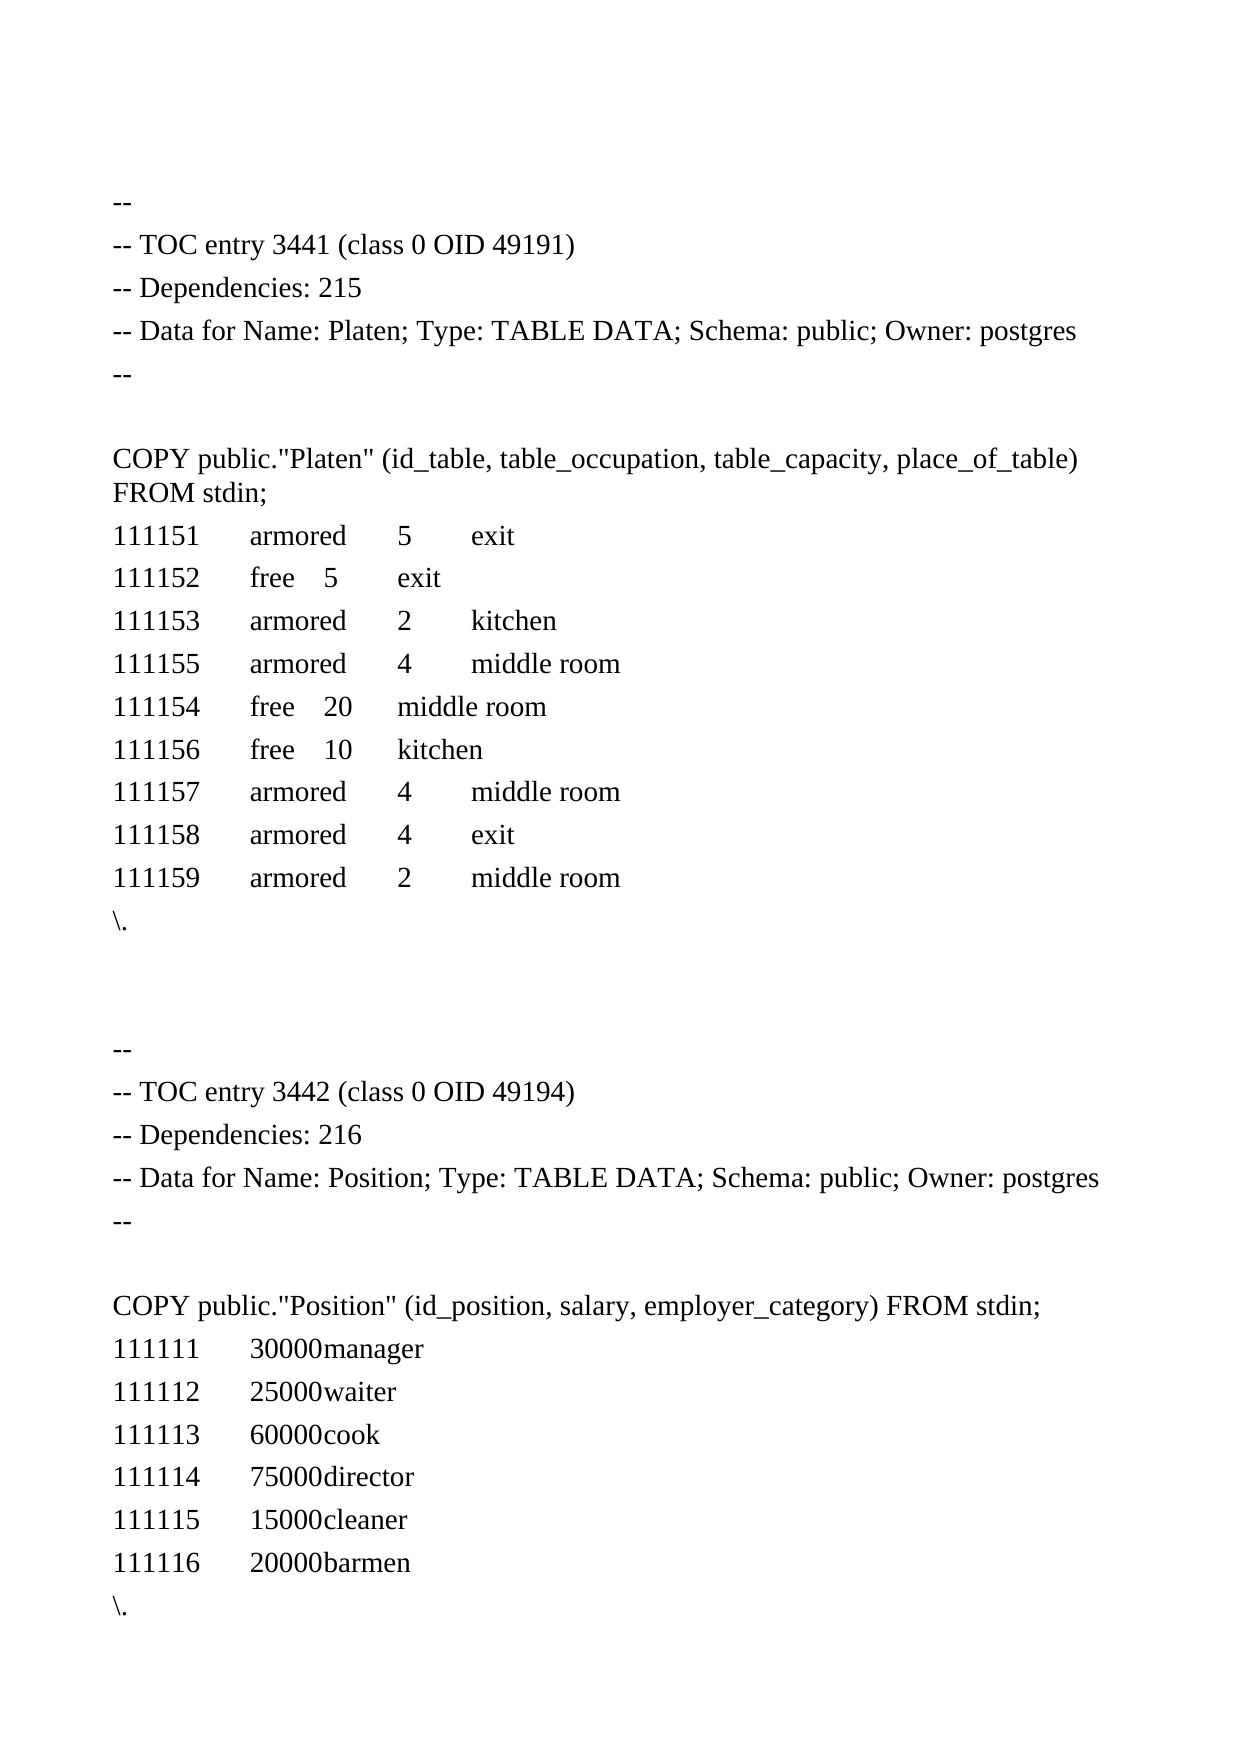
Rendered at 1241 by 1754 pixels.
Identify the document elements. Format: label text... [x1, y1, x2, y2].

text \. [112, 903, 1138, 937]
text COPY public."Position" (id_position, salary, employer_category) FROM stdin; [112, 1288, 1138, 1322]
text 111156 free 10 kitchen [112, 732, 1138, 765]
text 111115 15000 cleaner [112, 1502, 1138, 1536]
text 111111 30000 manager [112, 1331, 1138, 1365]
text 111151 armored 5 exit [112, 518, 1138, 551]
text 111152 free 5 exit [112, 561, 1138, 594]
text 111112 25000 waiter [112, 1374, 1138, 1407]
text 111153 armored 2 kitchen [112, 603, 1138, 637]
text 111114 75000 director [112, 1459, 1138, 1493]
text 111157 armored 4 middle room [112, 774, 1138, 808]
text -- Data for Name: Platen; Type: TABLE DATA; Schema: public; Owner: postgres [112, 313, 1138, 346]
text -- Dependencies: 216 [112, 1117, 1138, 1151]
text -- Dependencies: 215 [112, 270, 1138, 304]
text -- TOC entry 3442 (class 0 OID 49194) [112, 1074, 1138, 1108]
text -- TOC entry 3441 (class 0 OID 49191) [112, 227, 1138, 261]
text -- [112, 356, 1138, 389]
text -- [112, 184, 1138, 218]
text 111158 armored 4 exit [112, 817, 1138, 851]
text 111154 free 20 middle room [112, 689, 1138, 722]
text COPY public."Platen" (id_table, table_occupation, table_capacity, place_of_table) FROM stdin; [112, 441, 1138, 508]
text -- [112, 1031, 1138, 1065]
text 111116 20000 barmen [112, 1545, 1138, 1579]
text 111159 armored 2 middle room [112, 860, 1138, 894]
text 111155 armored 4 middle room [112, 646, 1138, 680]
text -- Data for Name: Position; Type: TABLE DATA; Schema: public; Owner: postgres [112, 1160, 1138, 1193]
text \. [112, 1588, 1138, 1622]
text 111113 60000 cook [112, 1417, 1138, 1450]
text -- [112, 1203, 1138, 1236]
